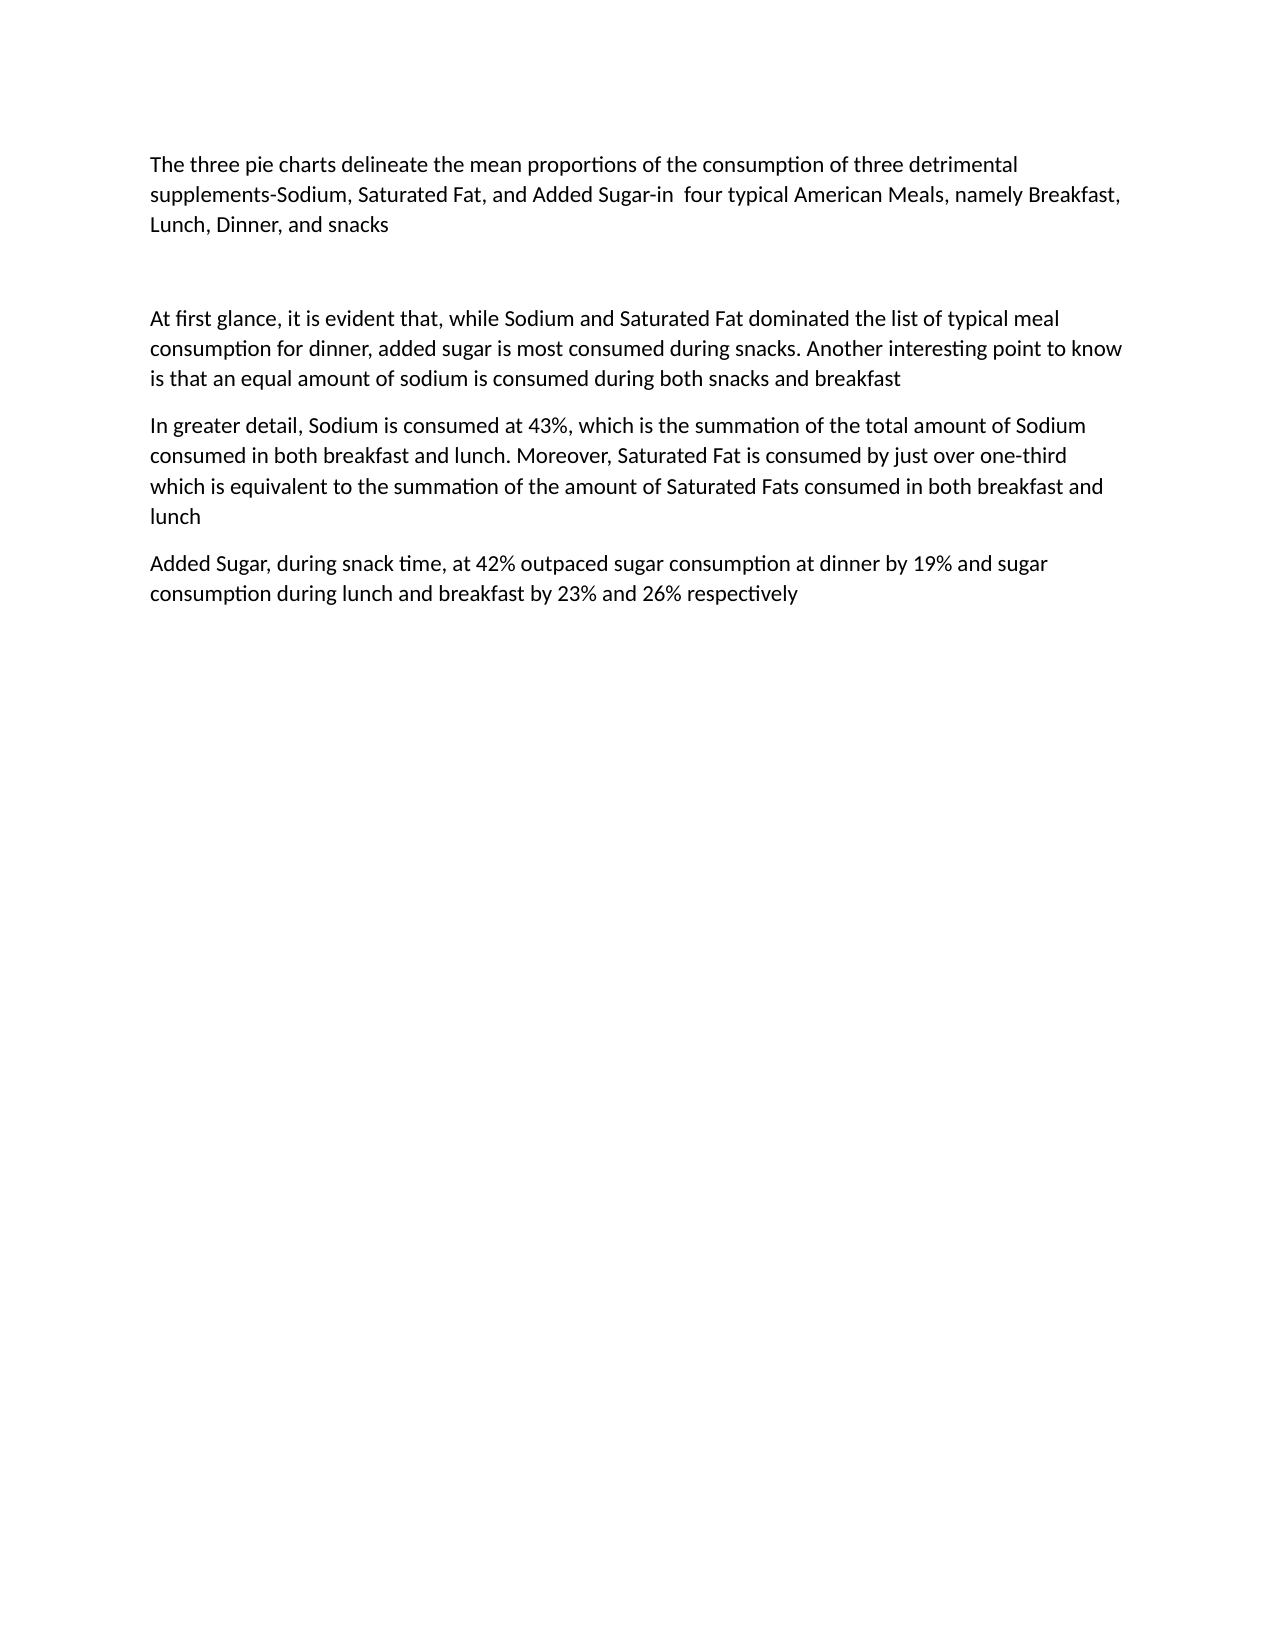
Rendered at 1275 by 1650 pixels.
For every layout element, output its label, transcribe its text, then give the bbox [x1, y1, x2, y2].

text At first glance, it is evident that, while Sodium and Saturated Fat dominated the list of typical meal consumption for dinner, added sugar is most consumed during snacks. Another interesting point to know is that an equal amount of sodium is consumed during both snacks and breakfast [150, 304, 1125, 393]
text Added Sugar, during snack time, at 42% outpaced sugar consumption at dinner by 19% and sugar consumption during lunch and breakfast by 23% and 26% respectively [150, 549, 1125, 607]
text The three pie charts delineate the mean proportions of the consumption of three detrimental supplements-Sodium, Saturated Fat, and Added Sugar-in four typical American Meals, namely Breakfast, Lunch, Dinner, and snacks [150, 150, 1125, 238]
text In greater detail, Sodium is consumed at 43%, which is the summation of the total amount of Sodium consumed in both breakfast and lunch. Moreover, Saturated Fat is consumed by just over one-third which is equivalent to the summation of the amount of Saturated Fats consumed in both breakfast and lunch [150, 411, 1125, 530]
